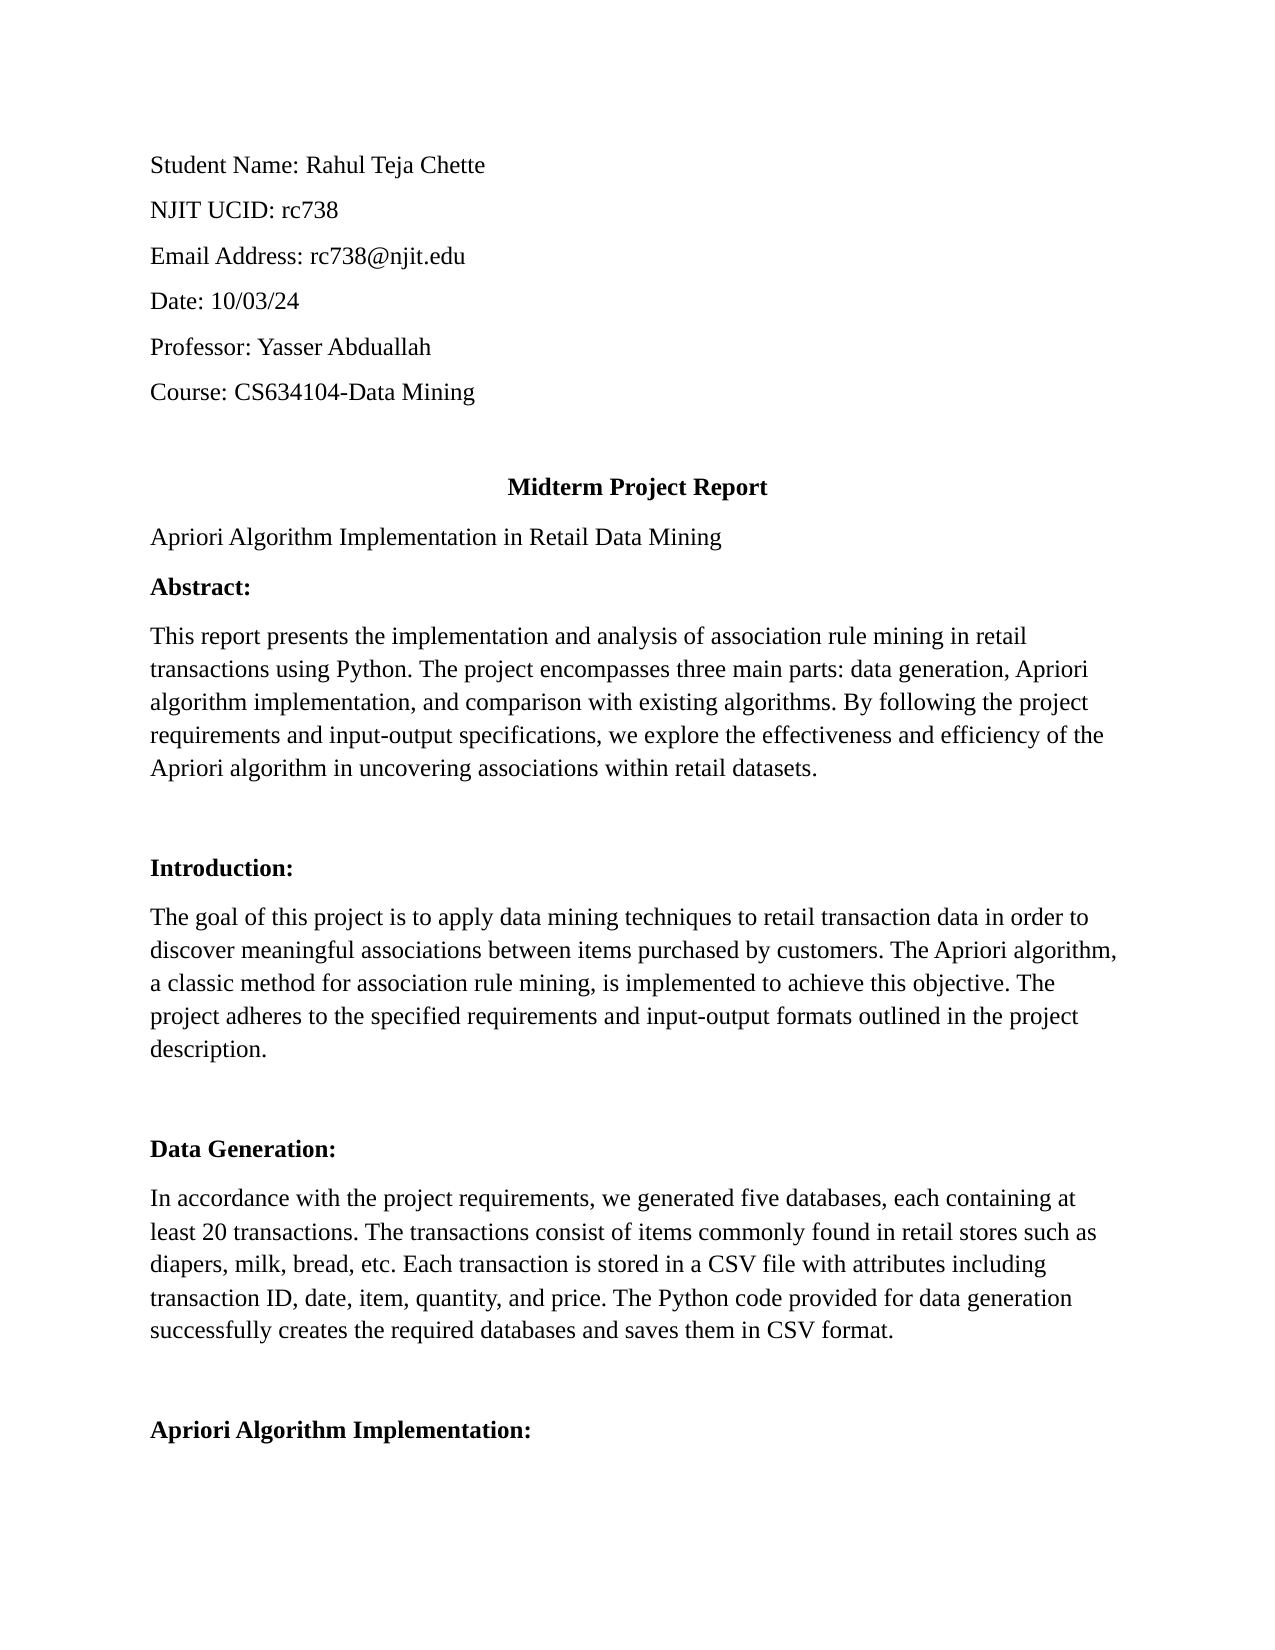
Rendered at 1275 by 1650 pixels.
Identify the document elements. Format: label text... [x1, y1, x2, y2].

text The goal of this project is to apply data mining techniques to retail transaction data in order to discover meaningful associations between items purchased by customers. The Apriori algorithm, a classic method for association rule mining, is implemented to achieve this objective. The project adheres to the specified requirements and input-output formats outlined in the project description. [150, 902, 1125, 1063]
text Course: CS634104-Data Mining [150, 377, 1125, 406]
text Student Name: Rahul Teja Chette [150, 150, 1125, 179]
text NJIT UCID: rc738 [150, 195, 1125, 224]
text Midterm Project Report [150, 472, 1125, 501]
text Email Address: rc738@njit.edu [150, 241, 1125, 269]
text Data Generation: [150, 1134, 1125, 1163]
text Professor: Yasser Abduallah [150, 332, 1125, 360]
text Apriori Algorithm Implementation in Retail Data Mining [150, 522, 1125, 551]
text Apriori Algorithm Implementation: [150, 1415, 1125, 1444]
text This report presents the implementation and analysis of association rule mining in retail transactions using Python. The project encompasses three main parts: data generation, Apriori algorithm implementation, and comparison with existing algorithms. By following the project requirements and input-output specifications, we explore the effectiveness and efficiency of the Apriori algorithm in uncovering associations within retail datasets. [150, 621, 1125, 782]
text Date: 10/03/24 [150, 286, 1125, 315]
text In accordance with the project requirements, we generated five databases, each containing at least 20 transactions. The transactions consist of items commonly found in retail stores such as diapers, milk, bread, etc. Each transaction is stored in a CSV file with attributes including transaction ID, date, item, quantity, and price. The Python code provided for data generation successfully creates the required databases and saves them in CSV format. [150, 1183, 1125, 1344]
text Introduction: [150, 853, 1125, 881]
text Abstract: [150, 572, 1125, 600]
